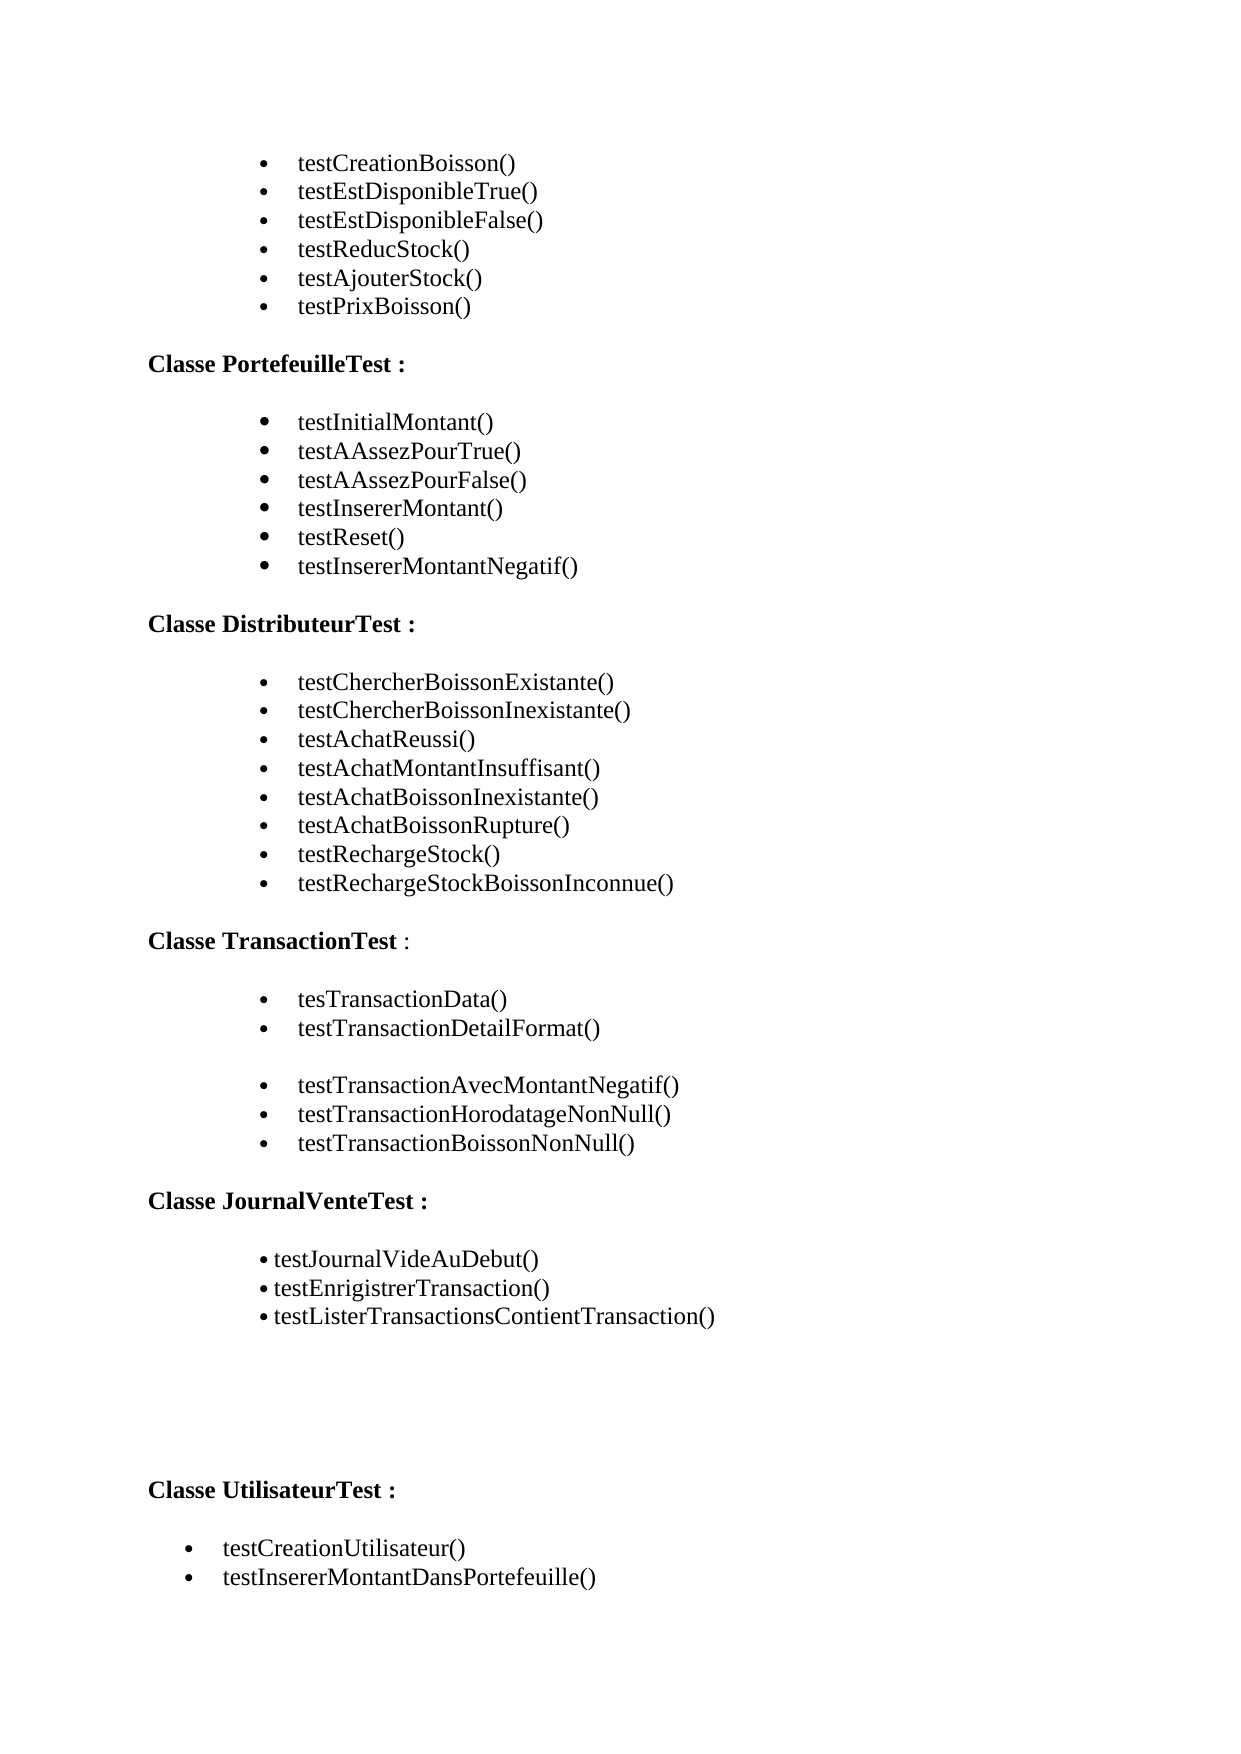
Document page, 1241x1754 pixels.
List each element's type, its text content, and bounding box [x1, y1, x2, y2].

text Classe PortefeuilleTest : [148, 349, 1093, 378]
list testTransactionBoissonNonNull() [260, 1128, 1093, 1157]
list testAjouterStock() [260, 263, 1093, 291]
list testEstDisponibleTrue() [260, 176, 1093, 205]
list testChercherBoissonExistante() [260, 667, 1093, 696]
list testPrixBoisson() [260, 291, 1093, 320]
text Classe JournalVenteTest : [148, 1186, 1093, 1215]
list testTransactionHorodatageNonNull() [260, 1099, 1093, 1128]
list testRechargeStock() [260, 839, 1093, 868]
list testAchatReussi() [260, 724, 1093, 753]
list testReset() [260, 522, 1093, 551]
list testAchatBoissonInexistante() [260, 782, 1093, 811]
text Classe DistributeurTest : [148, 609, 1093, 638]
list testRechargeStockBoissonInconnue() [260, 868, 1093, 897]
list testJournalVideAuDebut() [260, 1244, 1093, 1273]
list testAAssezPourTrue() [260, 436, 1093, 465]
list testListerTransactionsContientTransaction() [260, 1301, 1093, 1330]
list testEnrigistrerTransaction() [260, 1273, 1093, 1301]
list testEstDisponibleFalse() [260, 205, 1093, 234]
list testInsererMontantNegatif() [260, 551, 1093, 580]
list testChercherBoissonInexistante() [260, 696, 1093, 724]
list testTransactionDetailFormat() [260, 1013, 1093, 1041]
list testInitialMontant() [260, 407, 1093, 436]
list testInsererMontant() [260, 493, 1093, 522]
list tesTransactionData() [260, 984, 1093, 1013]
list testAchatBoissonRupture() [260, 811, 1093, 839]
list testAAssezPourFalse() [260, 465, 1093, 493]
text Classe TransactionTest : [148, 926, 1093, 955]
text Classe UtilisateurTest : [148, 1475, 1093, 1504]
list testCreationBoisson() [260, 148, 1093, 176]
list testTransactionAvecMontantNegatif() [260, 1071, 1093, 1099]
list testAchatMontantInsuffisant() [260, 753, 1093, 782]
list testInsererMontantDansPortefeuille() [185, 1562, 1093, 1591]
list testReducStock() [260, 234, 1093, 263]
list testCreationUtilisateur() [185, 1533, 1093, 1562]
